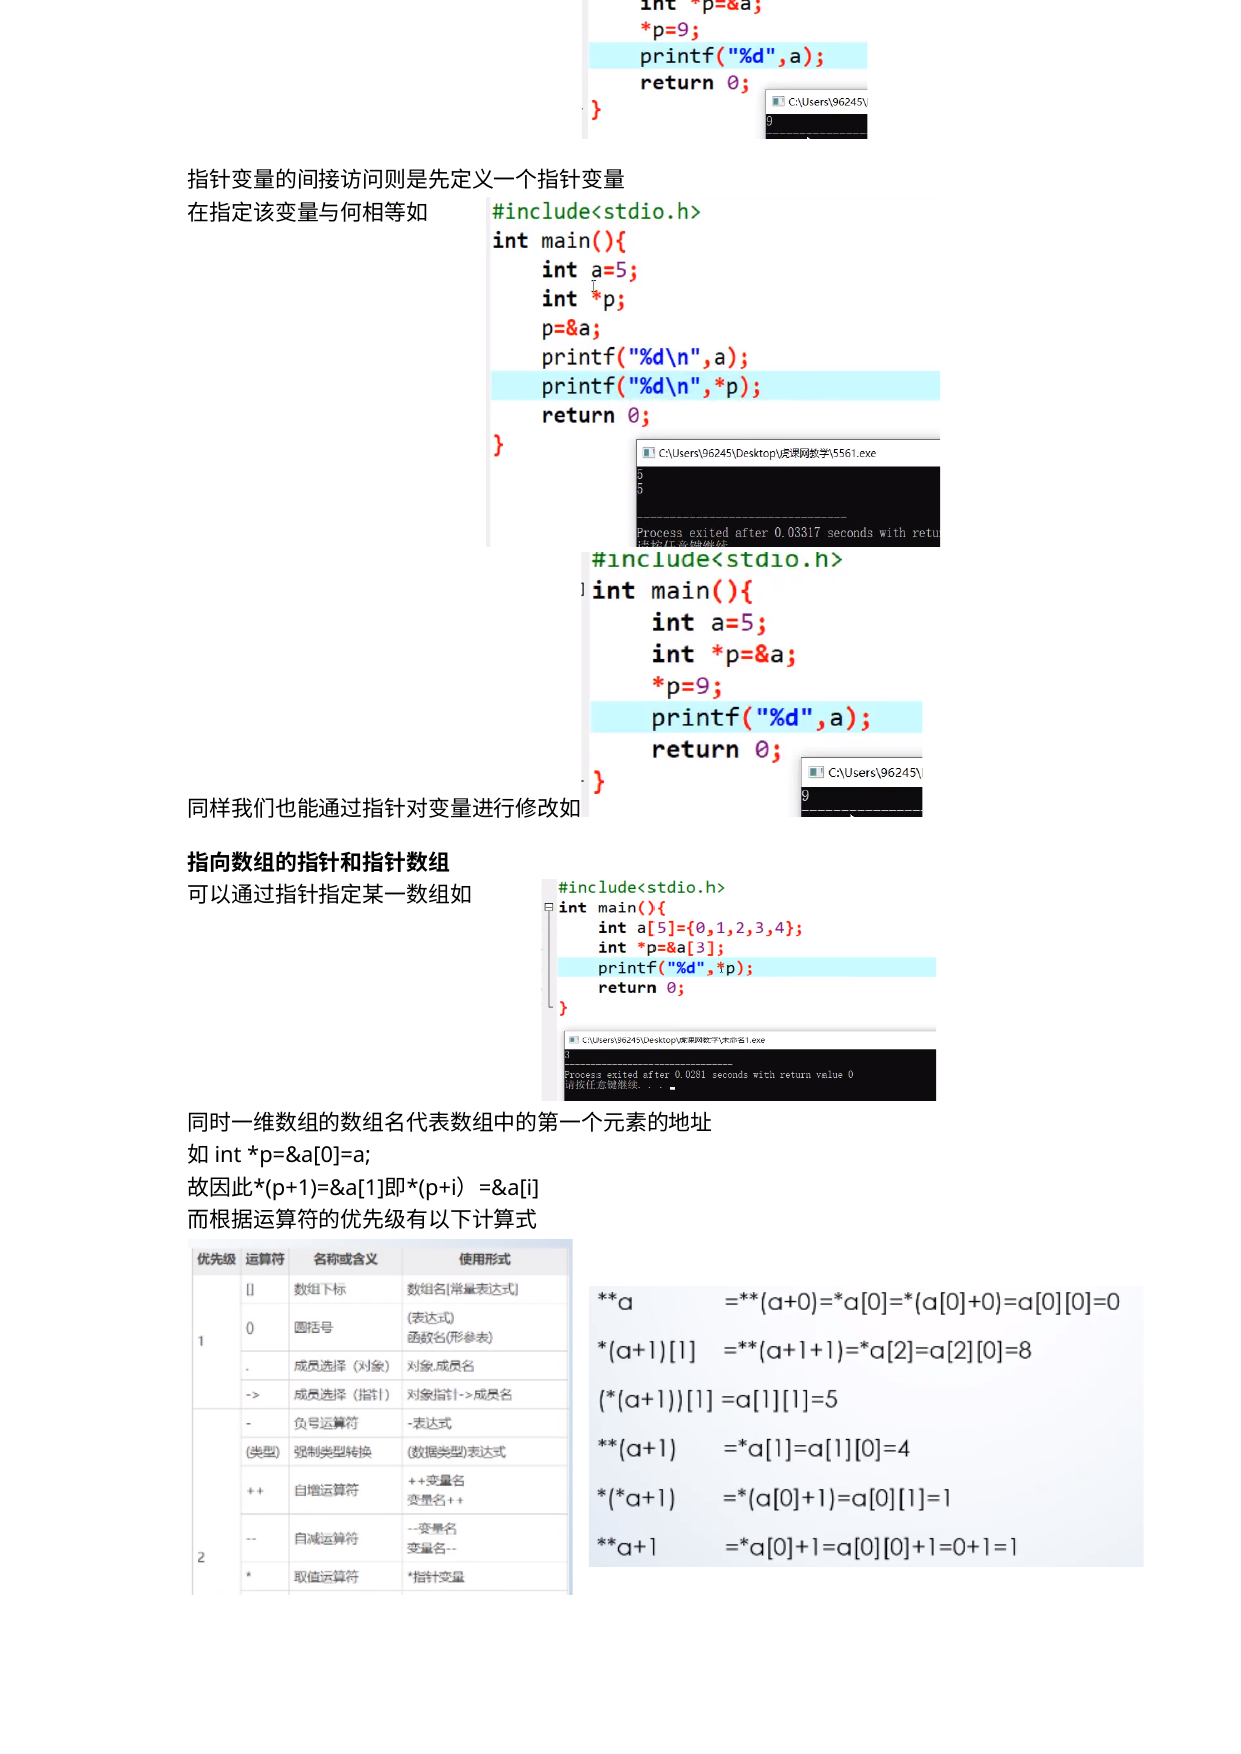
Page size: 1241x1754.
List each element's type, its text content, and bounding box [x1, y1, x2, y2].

text 如 int *p=&a[0]=a; [187, 1137, 1053, 1169]
text 故因此*(p+1)=&a[1]即*(p+i）=&a[i] [187, 1169, 1053, 1202]
text 同时一维数组的数组名代表数组中的第一个元素的地址 [187, 1104, 1053, 1137]
picture [581, 0, 868, 139]
picture [187, 1239, 573, 1595]
text 指向数组的指针和指针数组 [187, 844, 1053, 877]
picture [581, 552, 923, 817]
text 可以通过指针指定某一数组如 [187, 877, 1053, 909]
picture [588, 1286, 1144, 1567]
text 指针变量的间接访问则是先定义一个指针变量 [187, 162, 1053, 194]
picture [486, 227, 941, 547]
picture [541, 909, 937, 1101]
text 而根据运算符的优先级有以下计算式 [187, 1202, 1053, 1234]
text 在指定该变量与何相等如 [187, 194, 1053, 227]
